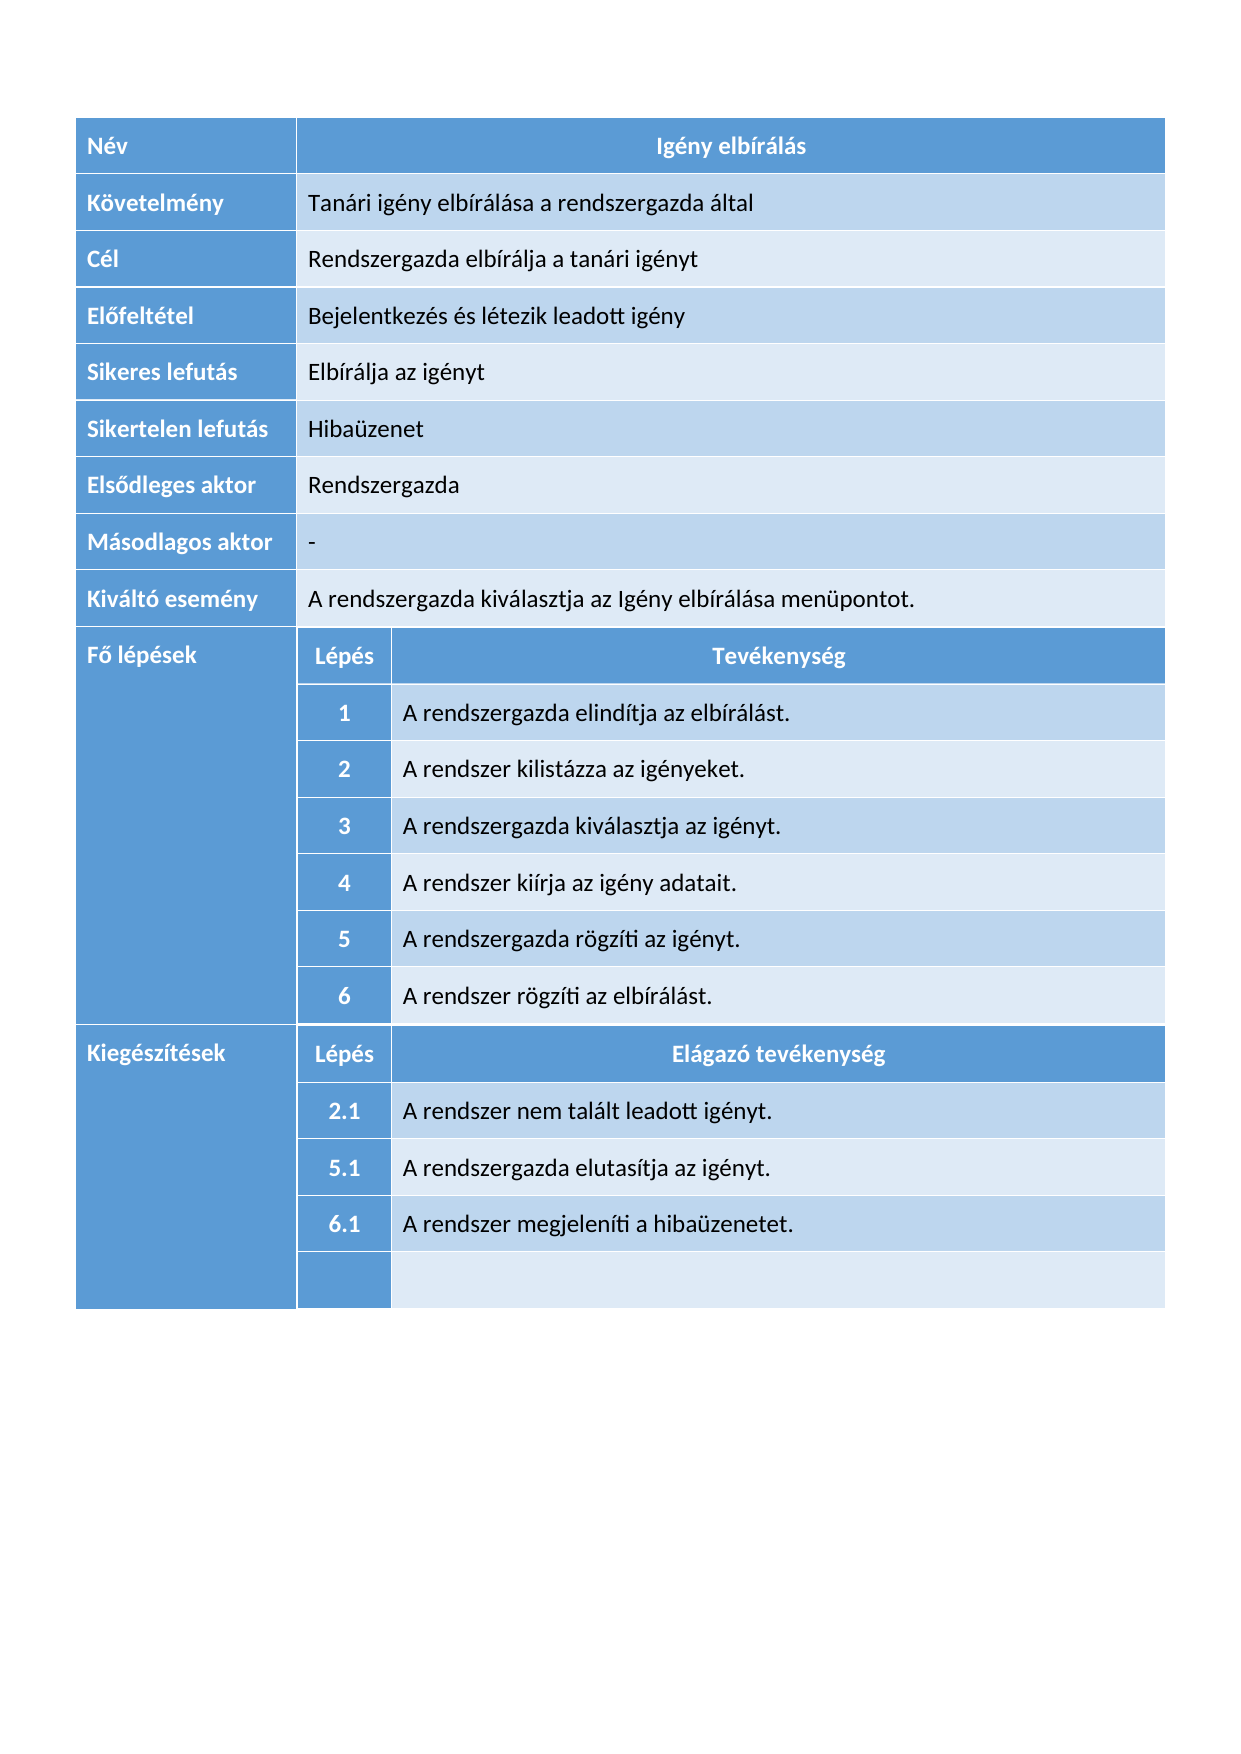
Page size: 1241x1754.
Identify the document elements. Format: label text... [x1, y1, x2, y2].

table_header Igény elbírálás [297, 118, 1165, 173]
table_cell Sikertelen lefutás [76, 401, 296, 456]
table_header Név [76, 118, 296, 173]
table_cell Kiegészítések [76, 1025, 296, 1309]
table_cell Elbírálja az igényt [297, 344, 1165, 399]
table_cell A rendszergazda kiválasztja az Igény elbírálása menüpontot. [297, 570, 1165, 626]
table_cell Előfeltétel [76, 288, 296, 343]
table_cell Tanári igény elbírálása a rendszergazda által [297, 174, 1165, 230]
table_cell Követelmény [76, 174, 296, 230]
table_cell Kiváltó esemény [76, 570, 296, 626]
table_cell Másodlagos aktor [76, 514, 296, 569]
table_cell Fő lépések [76, 627, 296, 1024]
table_cell Elsődleges aktor [76, 457, 296, 513]
table_cell Rendszergazda [297, 457, 1165, 513]
table_cell Bejelentkezés és létezik leadott igény [297, 288, 1165, 343]
table_cell Hibaüzenet [297, 401, 1165, 456]
table_cell Sikeres lefutás [76, 344, 296, 399]
table_cell Rendszergazda elbírálja a tanári igényt [297, 231, 1165, 286]
table_cell - [297, 514, 1165, 569]
table_cell Cél [76, 231, 296, 286]
